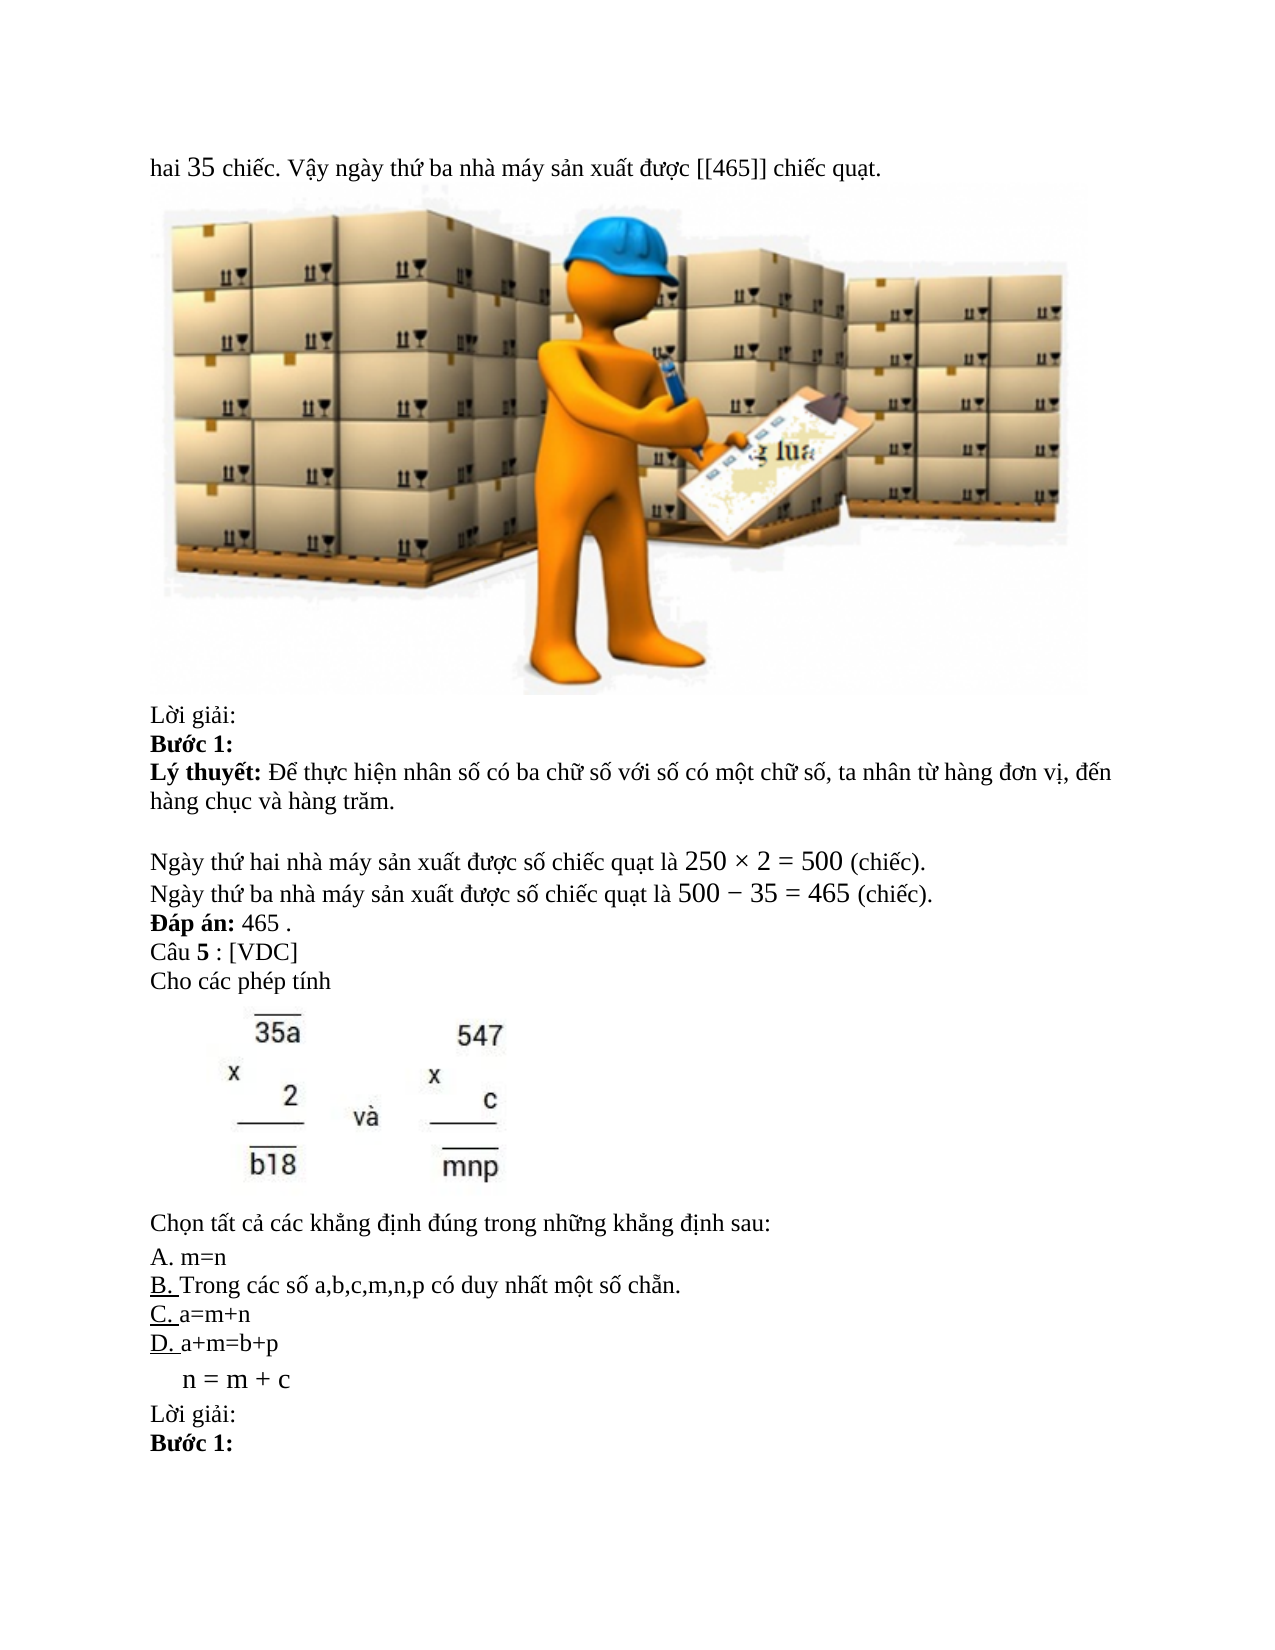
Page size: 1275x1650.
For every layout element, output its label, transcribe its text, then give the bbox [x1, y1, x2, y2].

picture [150, 182, 1088, 695]
text Bước 1: [150, 729, 1125, 757]
text Lý thuyết: Để thực hiện nhân số có ba chữ số với số có một chữ số, ta nhân từ hàng đơn vị, đến hàng chục và hàng trăm. Ngày thứ hai nhà máy sản xuất được số chiếc quạt là 250 × 2 = 500 (chiếc). Ngày thứ ba nhà máy sản xuất được số chiếc quạt là 500 − 35 = 465 (chiếc). Đáp án: 465 . [150, 757, 1125, 937]
text D. a+m=b+p [150, 1328, 1125, 1357]
text C. a=m+n [150, 1299, 1125, 1328]
text B. Trong các số a,b,c,m,n,p có duy nhất một số chẵn. [150, 1270, 1125, 1299]
text  n = m + c [150, 1362, 1125, 1394]
text Lời giải: [150, 1399, 1125, 1428]
text Câu 5 : [VDC] [150, 937, 1125, 966]
text Lời giải: [150, 700, 1125, 729]
text Bước 1: [150, 1428, 1125, 1457]
picture [206, 994, 527, 1203]
text A. m=n [150, 1242, 1125, 1270]
